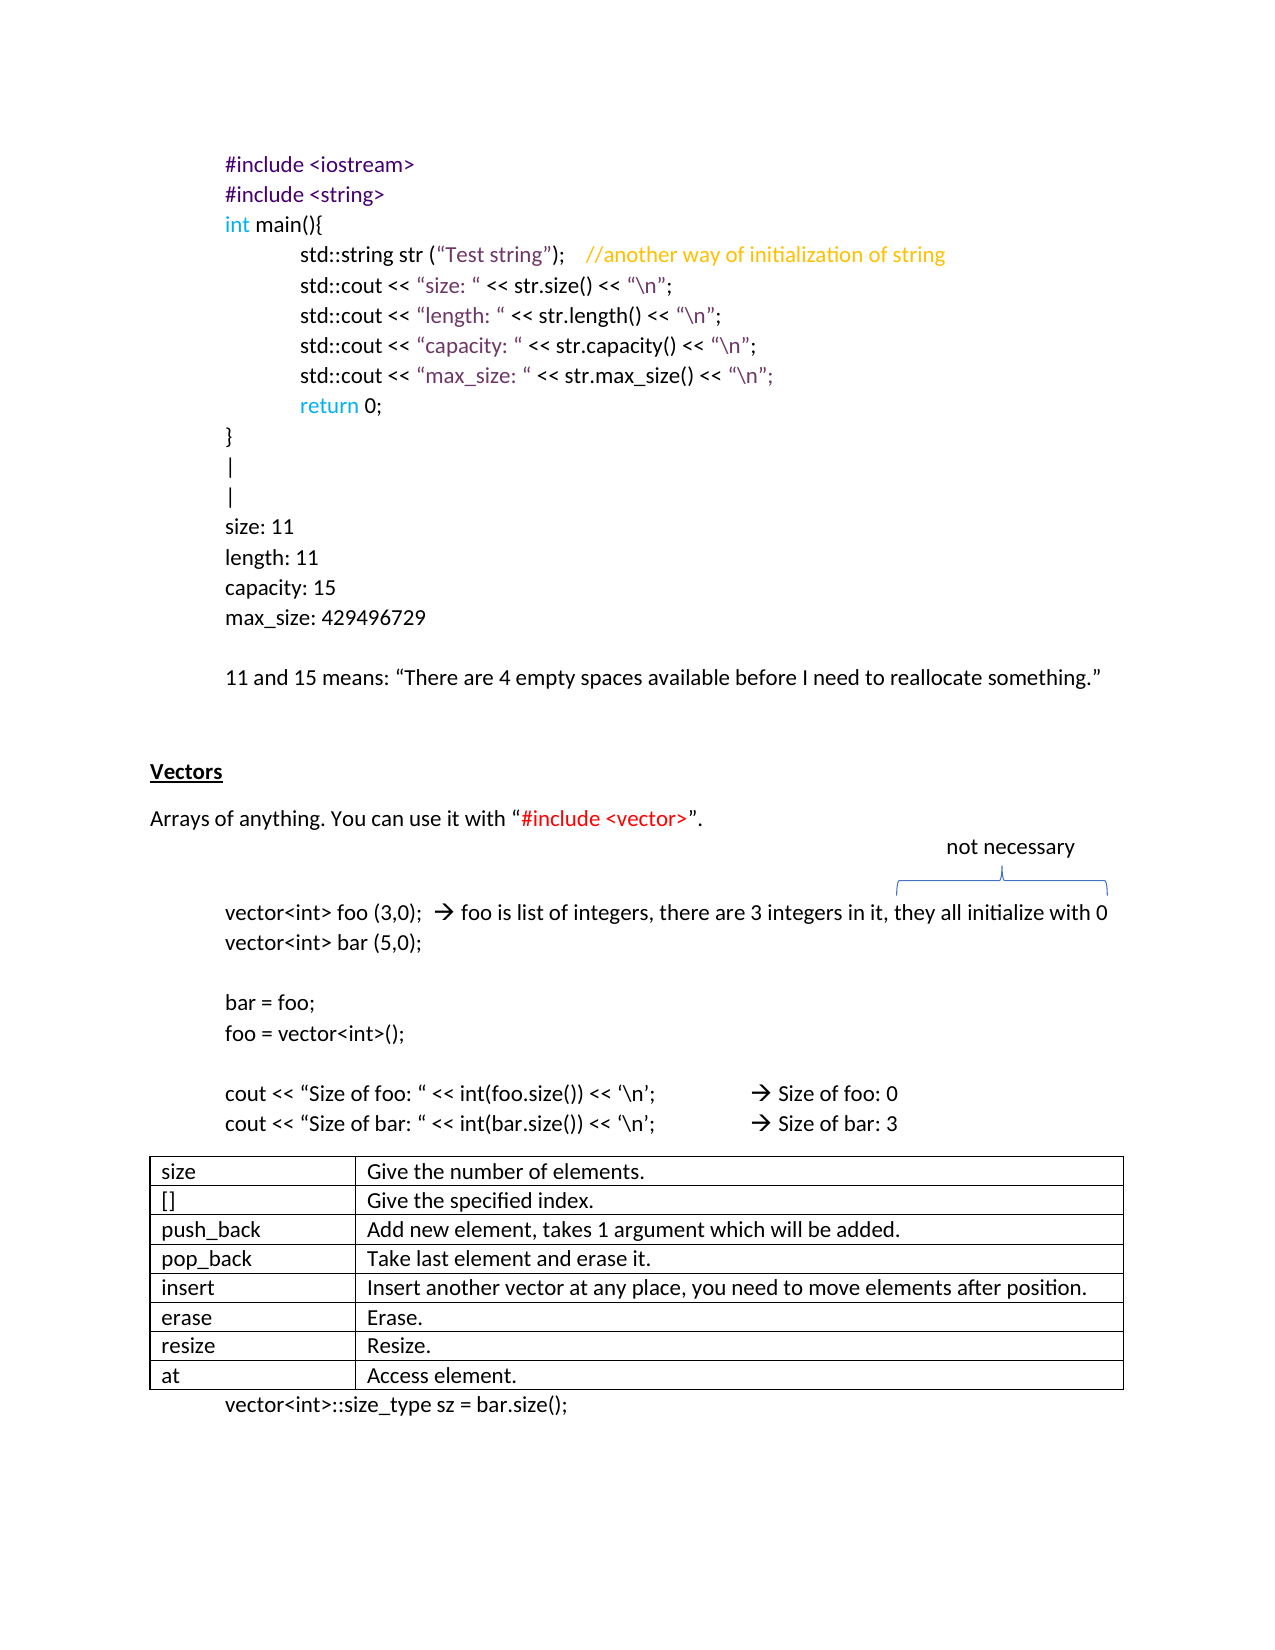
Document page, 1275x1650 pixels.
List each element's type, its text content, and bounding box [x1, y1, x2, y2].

table_cell at [151, 1361, 355, 1389]
list bar = foo; [225, 988, 1125, 1017]
list cout << “Size of foo: “ << int(foo.size()) << ‘\n’; Size of foo: 0 [225, 1079, 1125, 1107]
list max_size: 429496729 [225, 603, 1125, 631]
list #include <iostream> [225, 150, 1125, 178]
list length: 11 [225, 543, 1125, 571]
list cout << “Size of bar: “ << int(bar.size()) << ‘\n’; Size of bar: 3 [225, 1109, 1125, 1137]
list 11 and 15 means: “There are 4 empty spaces available before I need to reallocate something.” [225, 663, 1125, 692]
table_cell resize [151, 1332, 355, 1360]
table_cell Erase. [356, 1303, 1123, 1331]
table_cell [] [151, 1186, 355, 1214]
table_cell Add new element, takes 1 argument which will be added. [356, 1215, 1123, 1243]
list return 0; [300, 392, 1125, 420]
text Arrays of anything. You can use it with “#include <vector>”. [150, 804, 1125, 832]
list vector<int> foo (3,0); foo is list of integers, there are 3 integers in it, they all initialize with 0 [225, 898, 1125, 926]
table_cell Insert another vector at any place, you need to move elements after position. [356, 1274, 1123, 1302]
list std::cout << “length: “ << str.length() << “\n”; [300, 301, 1125, 329]
list size: 11 [225, 512, 1125, 541]
table_cell Access element. [356, 1361, 1123, 1389]
list #include <string> [225, 180, 1125, 208]
table_cell erase [151, 1303, 355, 1331]
list } [225, 422, 1125, 450]
list | [225, 452, 1125, 480]
list | [225, 482, 1125, 510]
list vector<int> bar (5,0); [225, 928, 1125, 956]
table_cell Give the specified index. [356, 1186, 1123, 1214]
text Vectors [150, 757, 1125, 785]
table_cell pop_back [151, 1245, 355, 1272]
list std::cout << “size: “ << str.size() << “\n”; [300, 271, 1125, 299]
text vector<int>::size_type sz = bar.size(); [150, 1390, 1125, 1418]
table_cell Resize. [356, 1332, 1123, 1360]
table_cell insert [151, 1274, 355, 1302]
list int main(){ [225, 210, 1125, 238]
table_cell Take last element and erase it. [356, 1245, 1123, 1272]
table_cell push_back [151, 1215, 355, 1243]
list foo = vector<int>(); [225, 1019, 1125, 1047]
list std::cout << “max_size: “ << str.max_size() << “\n”; [300, 361, 1125, 389]
list std::string str (“Test string”); //another way of initialization of string [300, 241, 1125, 269]
table_header Give the number of elements. [356, 1157, 1123, 1185]
list capacity: 15 [225, 573, 1125, 601]
list std::cout << “capacity: “ << str.capacity() << “\n”; [300, 331, 1125, 359]
table_header size [151, 1157, 355, 1185]
